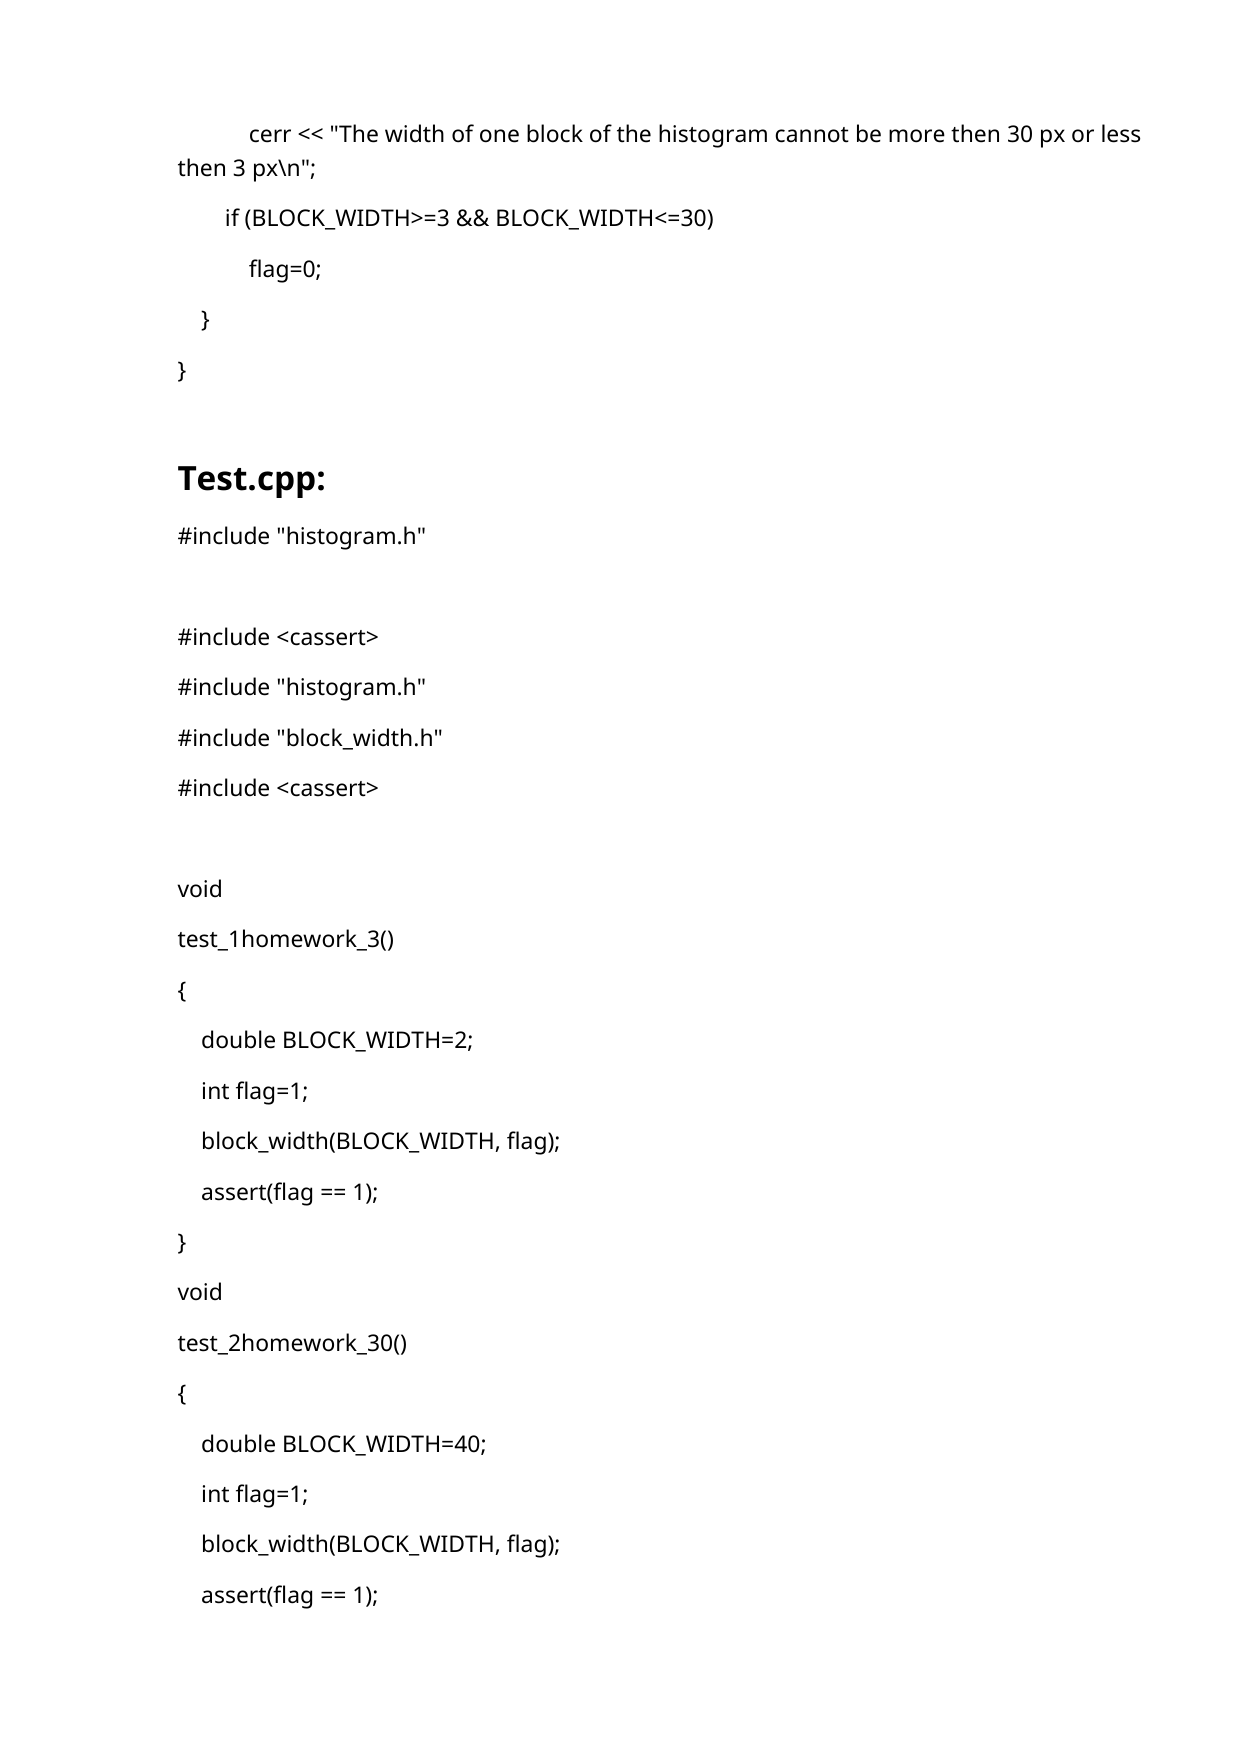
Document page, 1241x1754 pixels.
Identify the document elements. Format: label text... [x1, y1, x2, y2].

text double BLOCK_WIDTH=2; [177, 1024, 1152, 1055]
text { [177, 974, 1152, 1005]
text } [177, 353, 1152, 385]
text test_2homework_30() [177, 1327, 1152, 1358]
text void [177, 1276, 1152, 1307]
text void [177, 873, 1152, 904]
text cerr << "The width of one block of the histogram cannot be more then 30 px or less then 3 px\n"; [177, 118, 1152, 183]
text assert(flag == 1); [177, 1579, 1152, 1610]
text } [177, 1226, 1152, 1257]
text if (BLOCK_WIDTH>=3 && BLOCK_WIDTH<=30) [177, 202, 1152, 233]
text assert(flag == 1); [177, 1175, 1152, 1207]
text block_width(BLOCK_WIDTH, flag); [177, 1528, 1152, 1559]
text } [177, 303, 1152, 334]
text int flag=1; [177, 1074, 1152, 1106]
text double BLOCK_WIDTH=40; [177, 1427, 1152, 1459]
text #include <cassert> [177, 621, 1152, 652]
text flag=0; [177, 253, 1152, 284]
text #include <cassert> [177, 772, 1152, 803]
text int flag=1; [177, 1478, 1152, 1509]
text { [177, 1377, 1152, 1408]
text test_1homework_3() [177, 923, 1152, 954]
text #include "histogram.h" [177, 520, 1152, 551]
text block_width(BLOCK_WIDTH, flag); [177, 1125, 1152, 1156]
text #include "block_width.h" [177, 722, 1152, 753]
text #include "histogram.h" [177, 671, 1152, 702]
text Test.cpp: [177, 454, 1152, 500]
